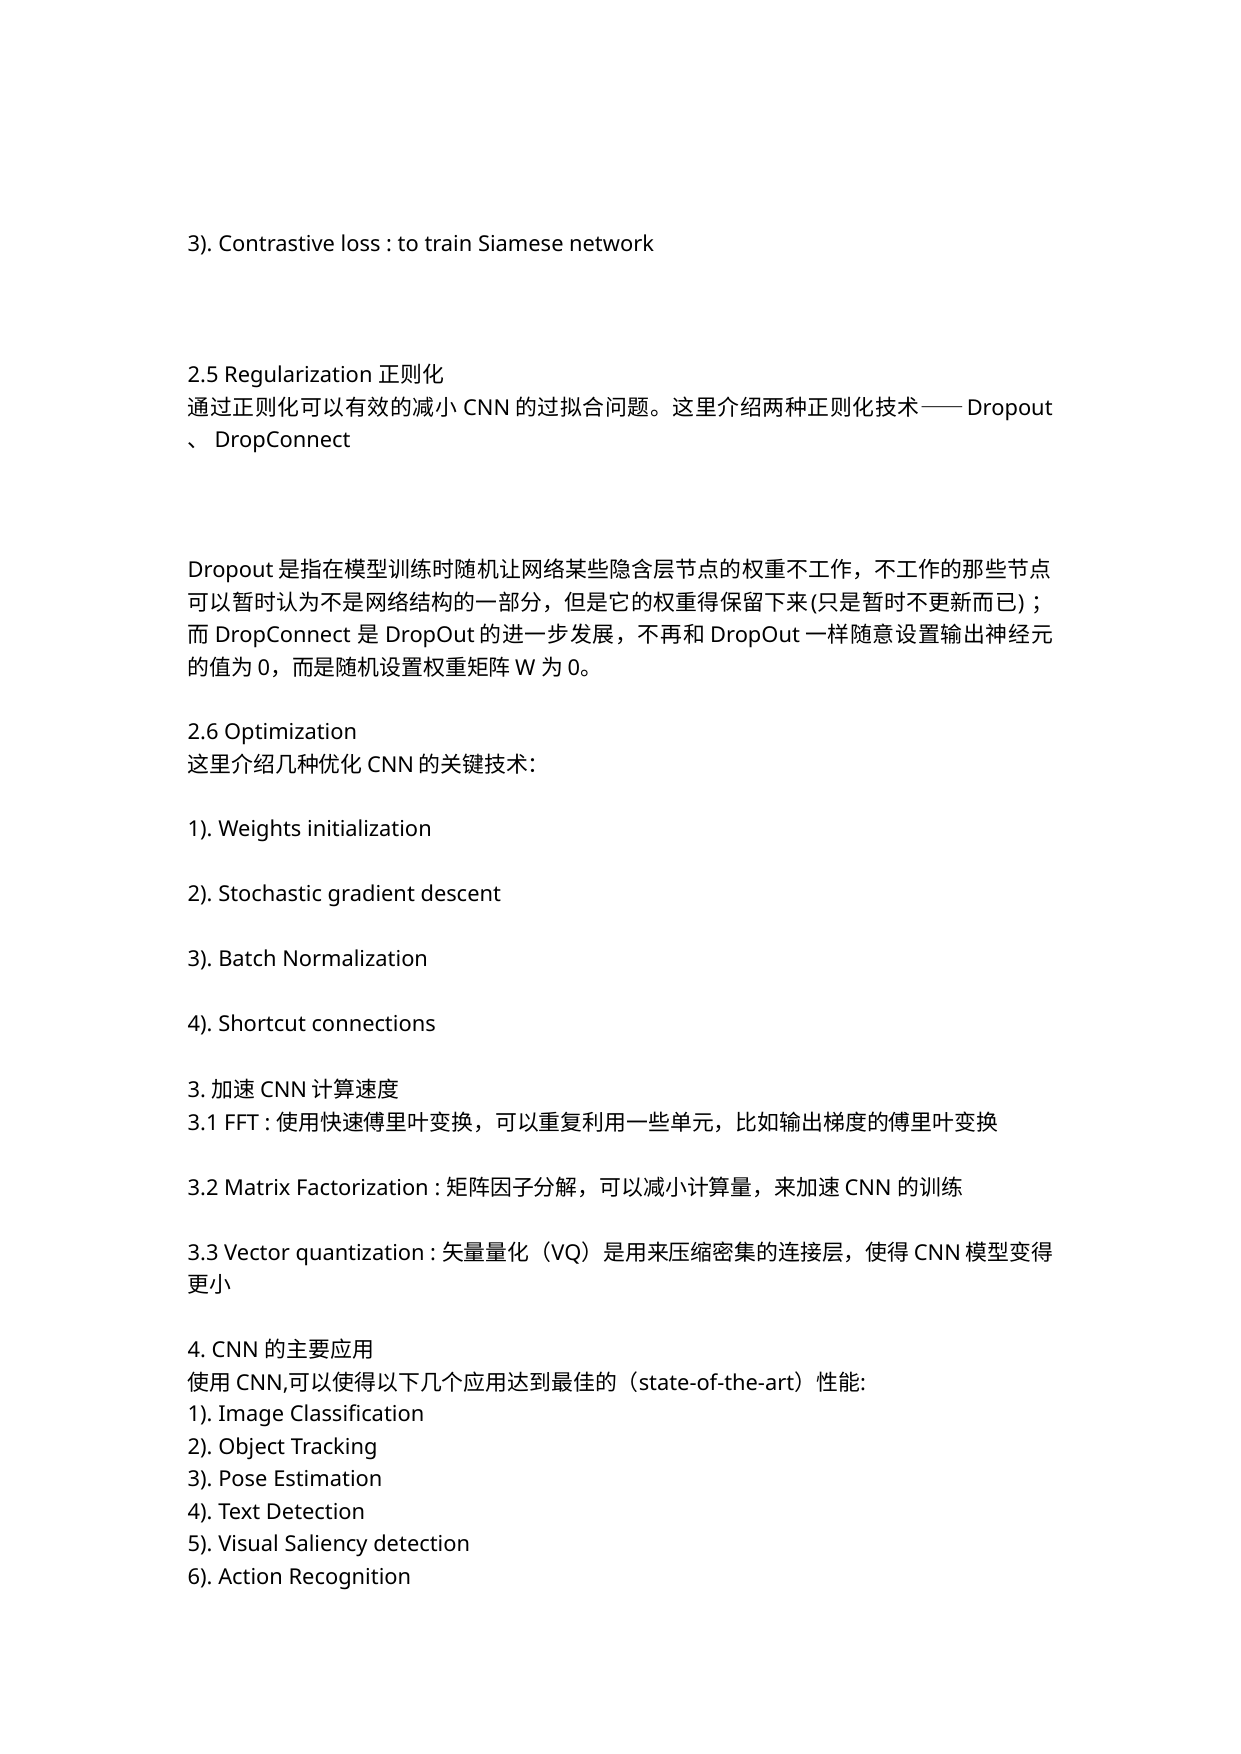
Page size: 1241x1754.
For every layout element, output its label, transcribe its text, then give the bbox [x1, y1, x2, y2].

text 1). Weights initialization [187, 812, 1053, 844]
text 2). Stochastic gradient descent [187, 877, 1053, 909]
text 4). Text Detection [187, 1494, 1053, 1527]
text 3). Contrastive loss : to train Siamese network [187, 227, 1053, 259]
text 3.1 FFT : 使用快速傅里叶变换，可以重复利用一些单元，比如输出梯度的傅里叶变换 [187, 1104, 1053, 1137]
text 使用CNN,可以使得以下几个应用达到最佳的（state-of-the-art）性能: [187, 1364, 1053, 1397]
text 6). Action Recognition [187, 1559, 1053, 1592]
text 4). Shortcut connections [187, 1007, 1053, 1039]
text 4. CNN 的主要应用 [187, 1332, 1053, 1364]
text 2). Object Tracking [187, 1429, 1053, 1462]
text 3.3 Vector quantization : 矢量量化（VQ）是用来压缩密集的连接层，使得CNN模型变得更小 [187, 1234, 1053, 1299]
text 2.6 Optimization [187, 714, 1053, 747]
text 通过正则化可以有效的减小CNN的过拟合问题。这里介绍两种正则化技术——Dropout 、 DropConnect [187, 389, 1053, 454]
text 3. 加速CNN计算速度 [187, 1072, 1053, 1104]
text Dropout是指在模型训练时随机让网络某些隐含层节点的权重不工作，不工作的那些节点可以暂时认为不是网络结构的一部分，但是它的权重得保留下来(只是暂时不更新而已) ； 而DropConnect 是DropOut的进一步发展，不再和DropOut一样随意设置输出神经元的值为0，而是随机设置权重矩阵W 为0。 [187, 552, 1053, 682]
text 这里介绍几种优化CNN的关键技术： [187, 747, 1053, 779]
text 3). Pose Estimation [187, 1462, 1053, 1494]
text 3). Batch Normalization [187, 942, 1053, 974]
text 2.5 Regularization 正则化 [187, 357, 1053, 389]
text 5). Visual Saliency detection [187, 1527, 1053, 1559]
text 3.2 Matrix Factorization : 矩阵因子分解，可以减小计算量，来加速CNN 的训练 [187, 1169, 1053, 1202]
text 1). Image Classification [187, 1397, 1053, 1429]
